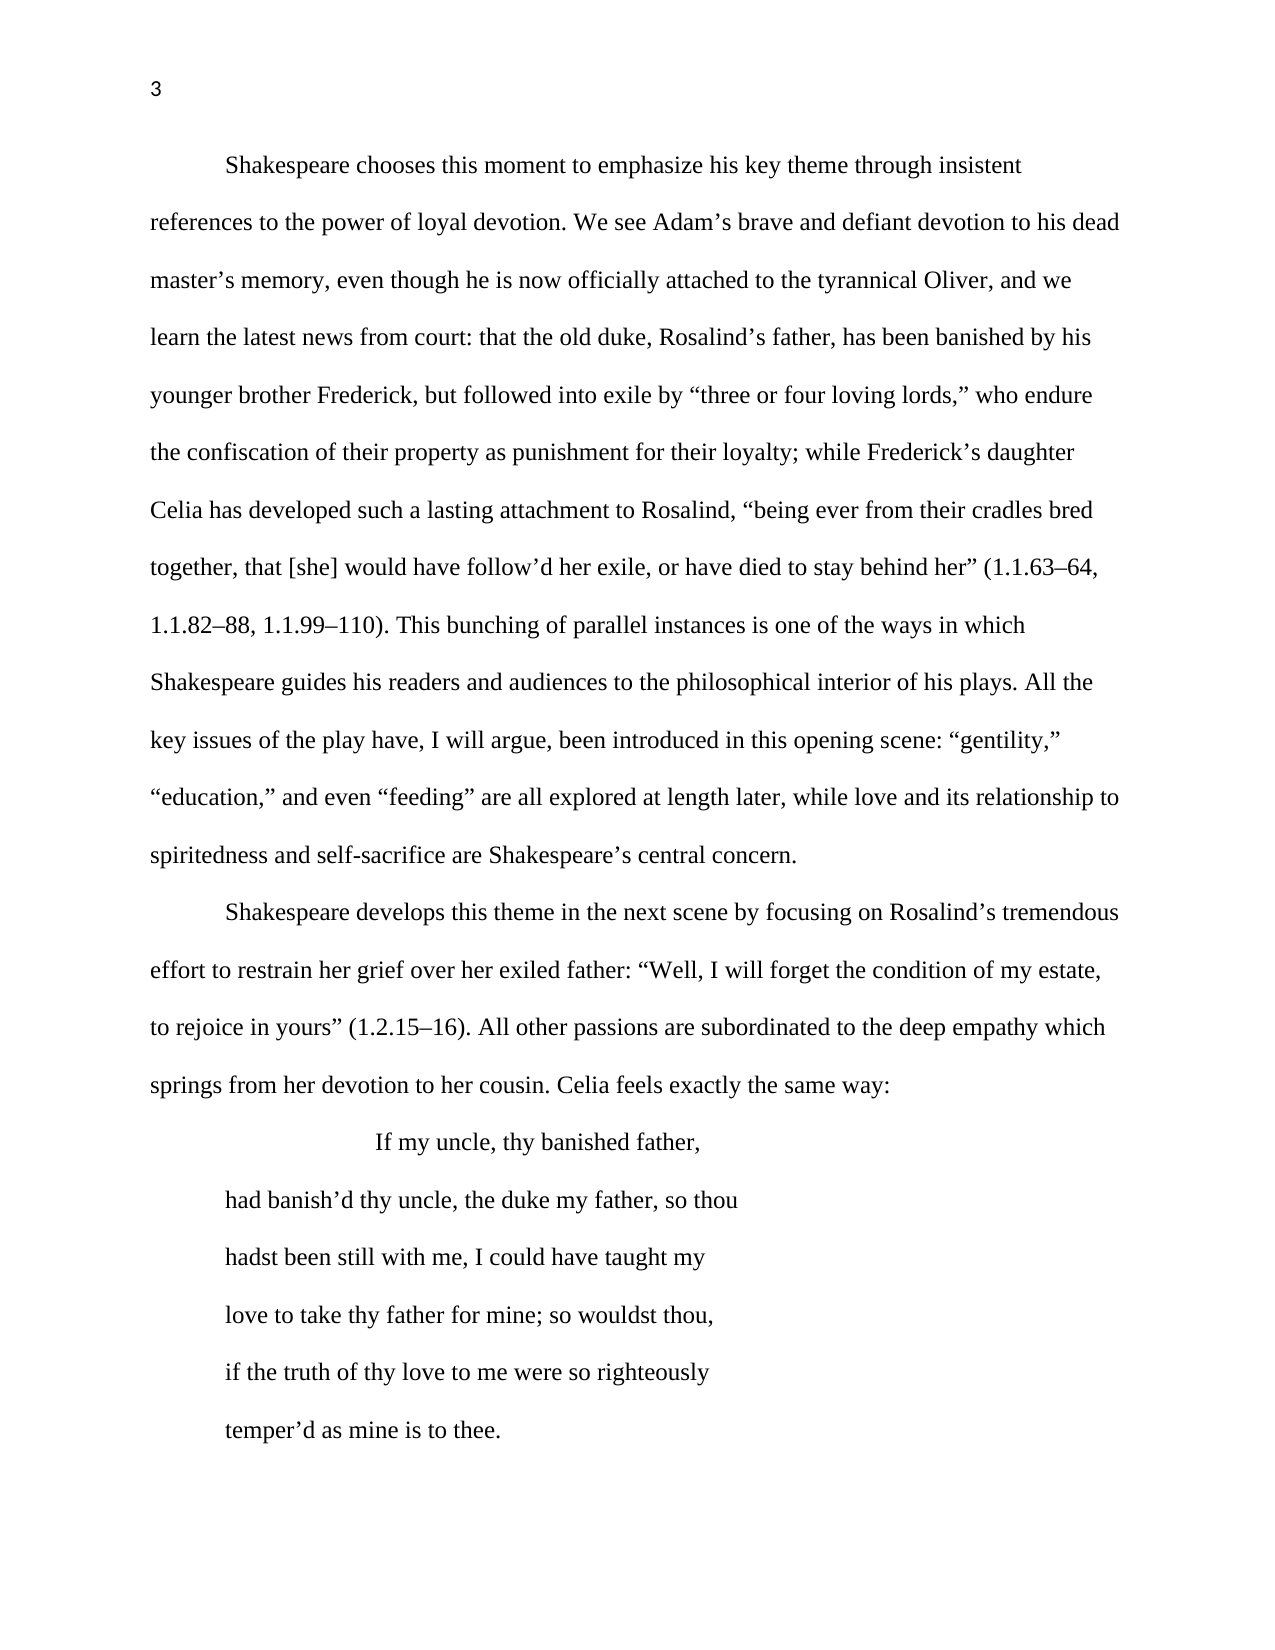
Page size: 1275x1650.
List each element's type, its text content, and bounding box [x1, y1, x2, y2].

text had banish’d thy uncle, the duke my father, so thou [225, 1185, 1050, 1214]
text hadst been still with me, I could have taught my [225, 1242, 1050, 1271]
text if the truth of thy love to me were so righteously [225, 1357, 1050, 1386]
text Shakespeare develops this theme in the next scene by focusing on Rosalind’s tremendous effort to restrain her grief over her exiled father: “Well, I will forget the condition of my estate, to rejoice in yours” (1.2.15–16). All other passions are subordinated to the deep empathy which springs from her devotion to her cousin. Celia feels exactly the same way: [150, 897, 1125, 1099]
text Shakespeare chooses this moment to emphasize his key theme through insistent references to the power of loyal devotion. We see Adam’s brave and defiant devotion to his dead master’s memory, even though he is now officially attached to the tyrannical Oliver, and we learn the latest news from court: that the old duke, Rosalind’s father, has been banished by his younger brother Frederick, but followed into exile by “three or four loving lords,” who endure the confiscation of their property as punishment for their loyalty; while Frederick’s daughter Celia has developed such a lasting attachment to Rosalind, “being ever from their cradles bred together, that [she] would have follow’d her exile, or have died to stay behind her” (1.1.63–64, 1.1.82–88, 1.1.99–110). This bunching of parallel instances is one of the ways in which Shakespeare guides his readers and audiences to the philosophical interior of his plays. All the key issues of the play have, I will argue, been introduced in this opening scene: “gentility,” “education,” and even “feeding” are all explored at length later, while love and its relationship to spiritedness and self-sacrifice are Shakespeare’s central concern. [150, 150, 1125, 869]
text If my uncle, thy banished father, [330, 1127, 1050, 1156]
text temper’d as mine is to thee. [225, 1415, 1050, 1444]
text love to take thy father for mine; so wouldst thou, [225, 1300, 1050, 1329]
